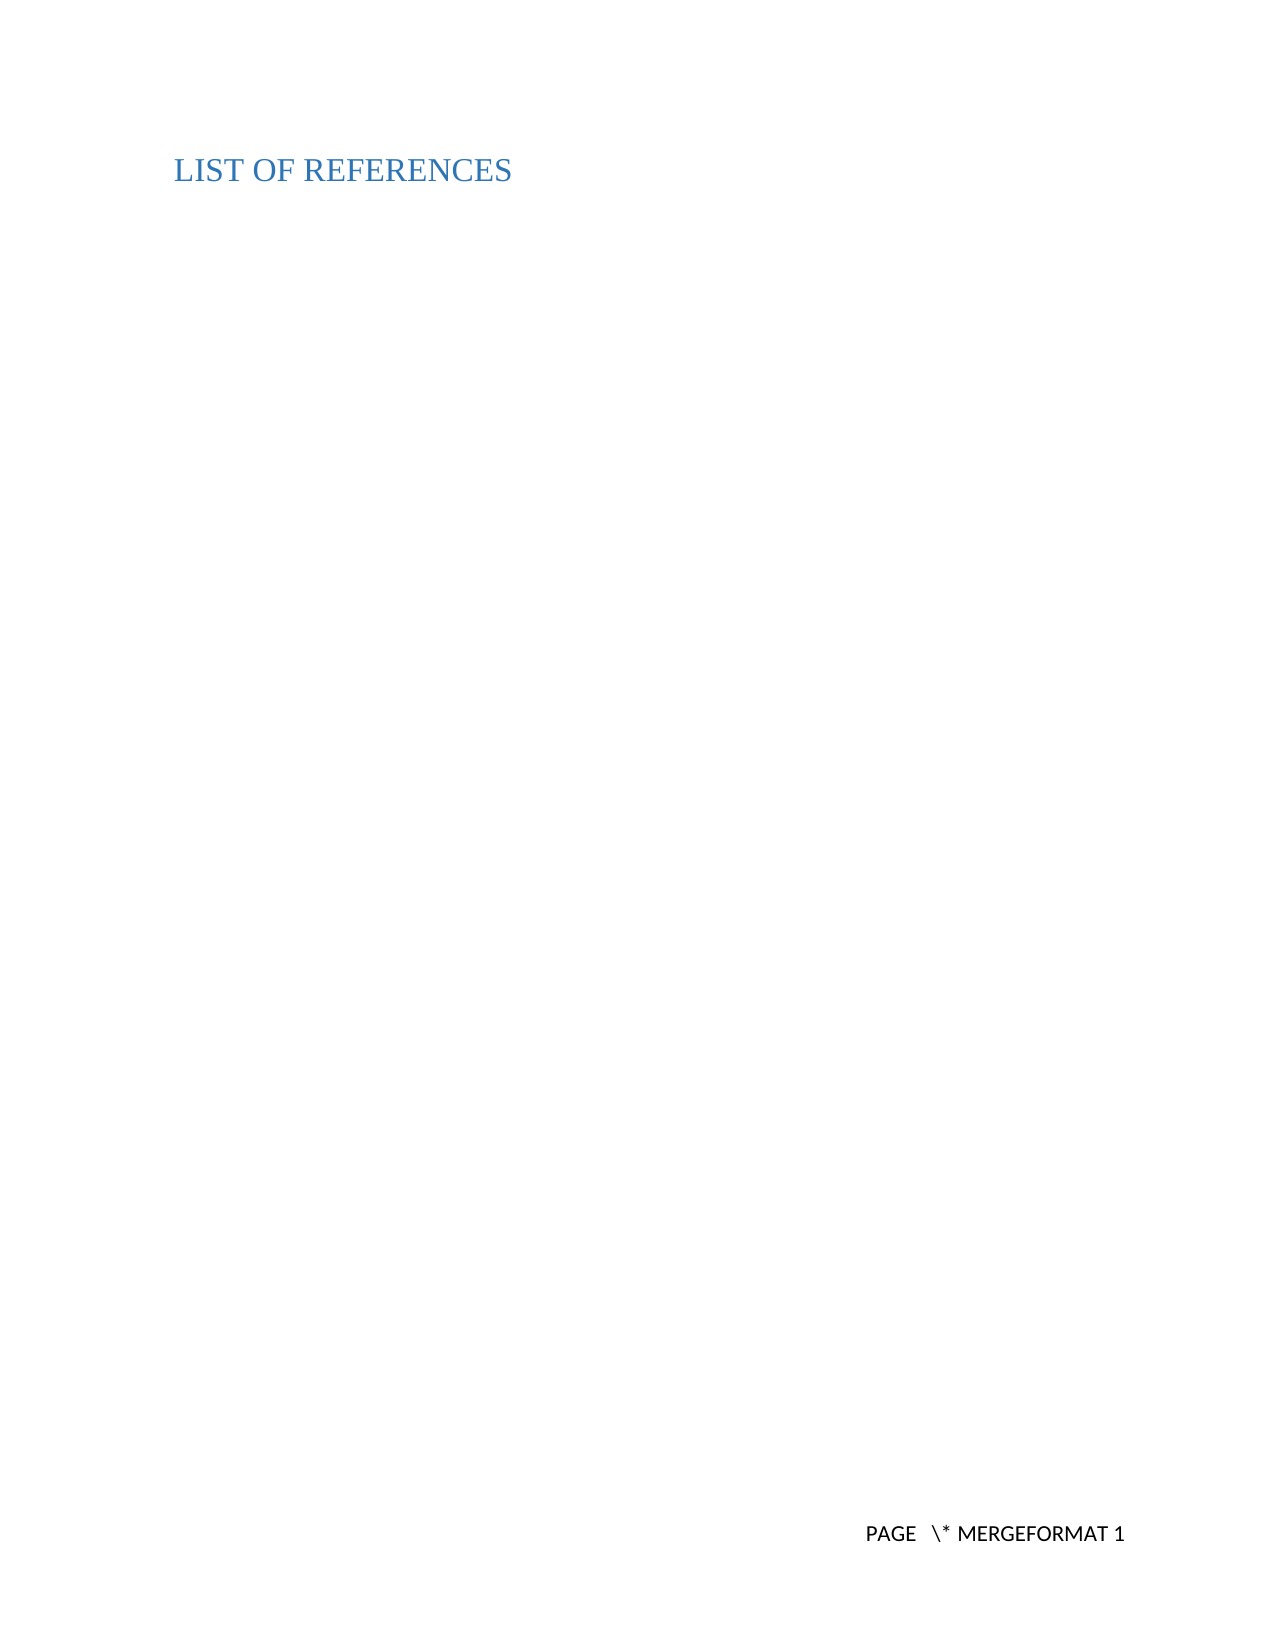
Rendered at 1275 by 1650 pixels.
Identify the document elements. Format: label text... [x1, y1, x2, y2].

subtitle LIST OF REFERENCES [174, 150, 1125, 188]
